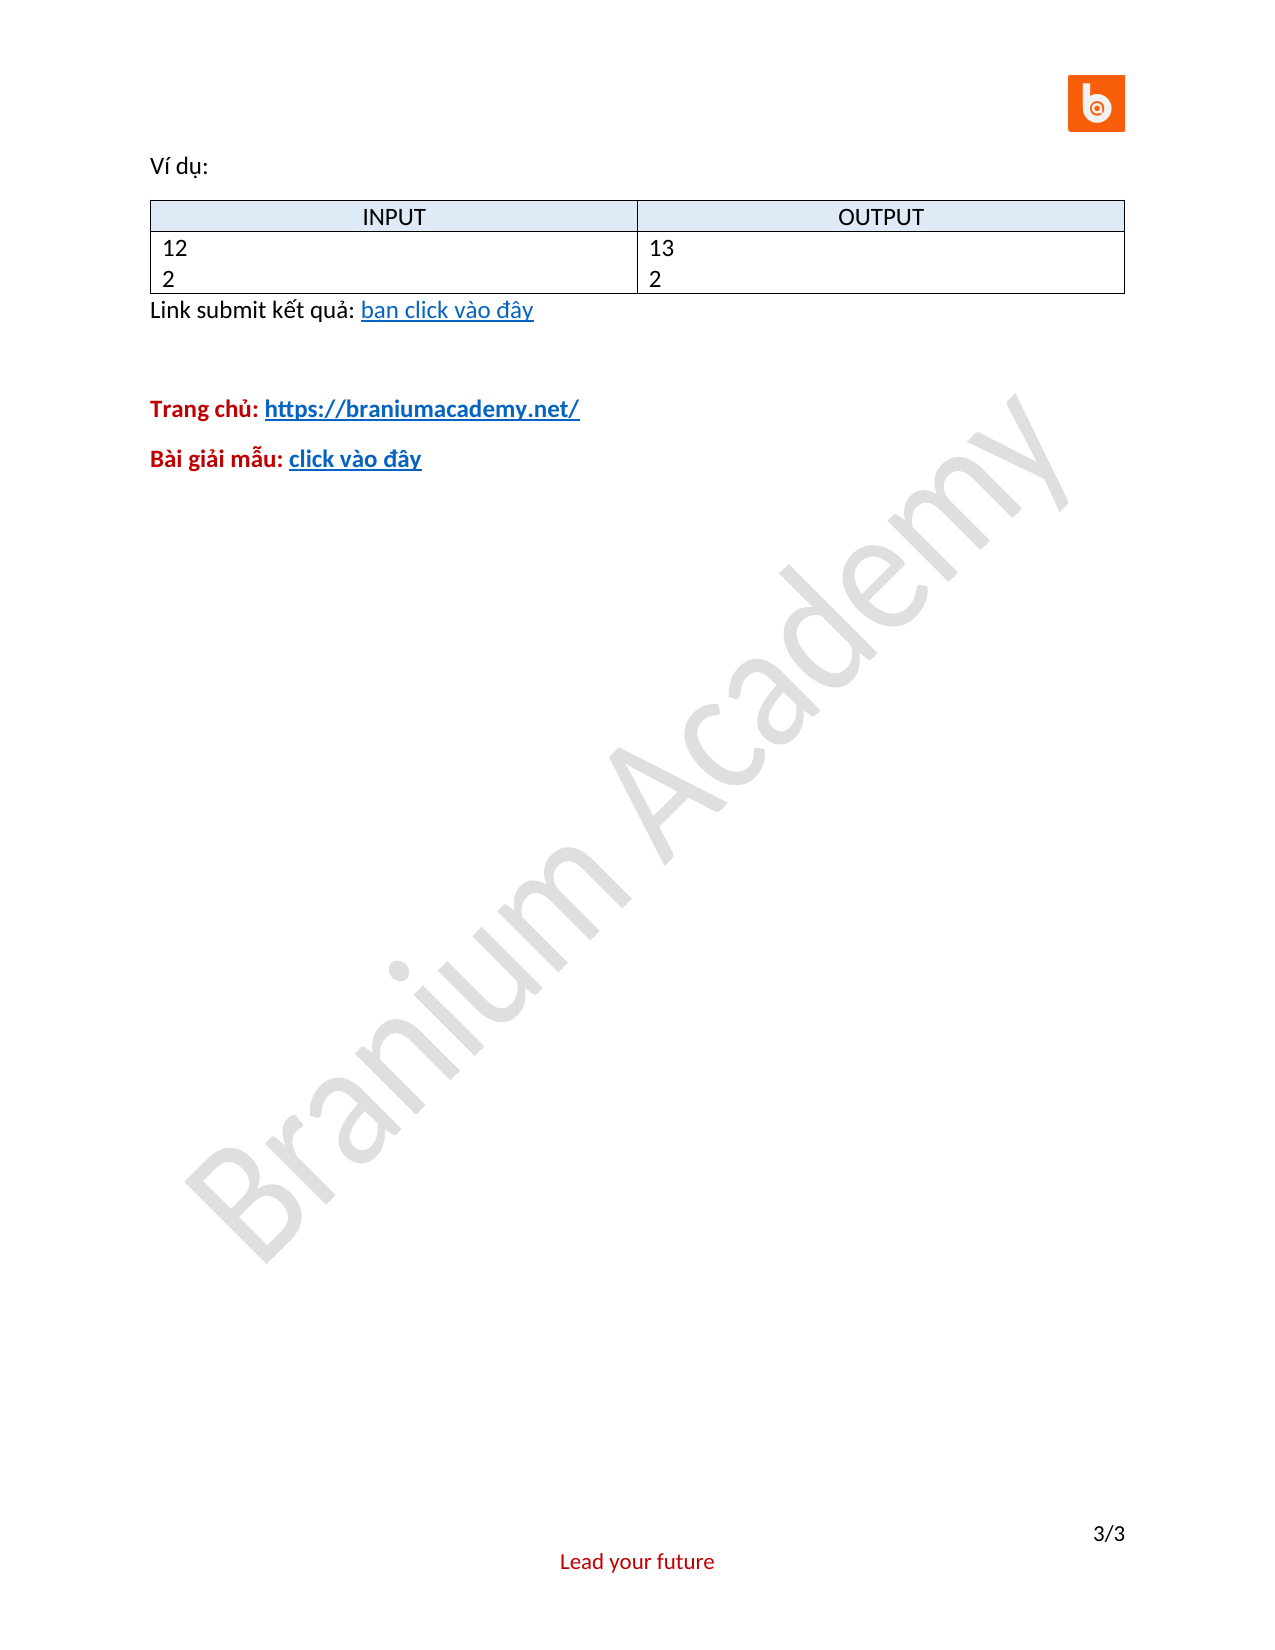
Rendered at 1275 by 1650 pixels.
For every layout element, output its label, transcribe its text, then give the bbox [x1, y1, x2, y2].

text Link submit kết quả: bạn click vào đây [150, 294, 1125, 325]
text Bài giải mẫu: click vào đây [150, 443, 1125, 473]
table_cell 12 2 [151, 232, 637, 293]
table_header OUTPUT [638, 201, 1124, 231]
table_header INPUT [151, 201, 637, 231]
picture [1068, 75, 1125, 132]
text Ví dụ: [150, 150, 1125, 181]
text Trang chủ: https://braniumacademy.net/ [150, 393, 1125, 424]
table_cell 13 2 [638, 232, 1124, 293]
